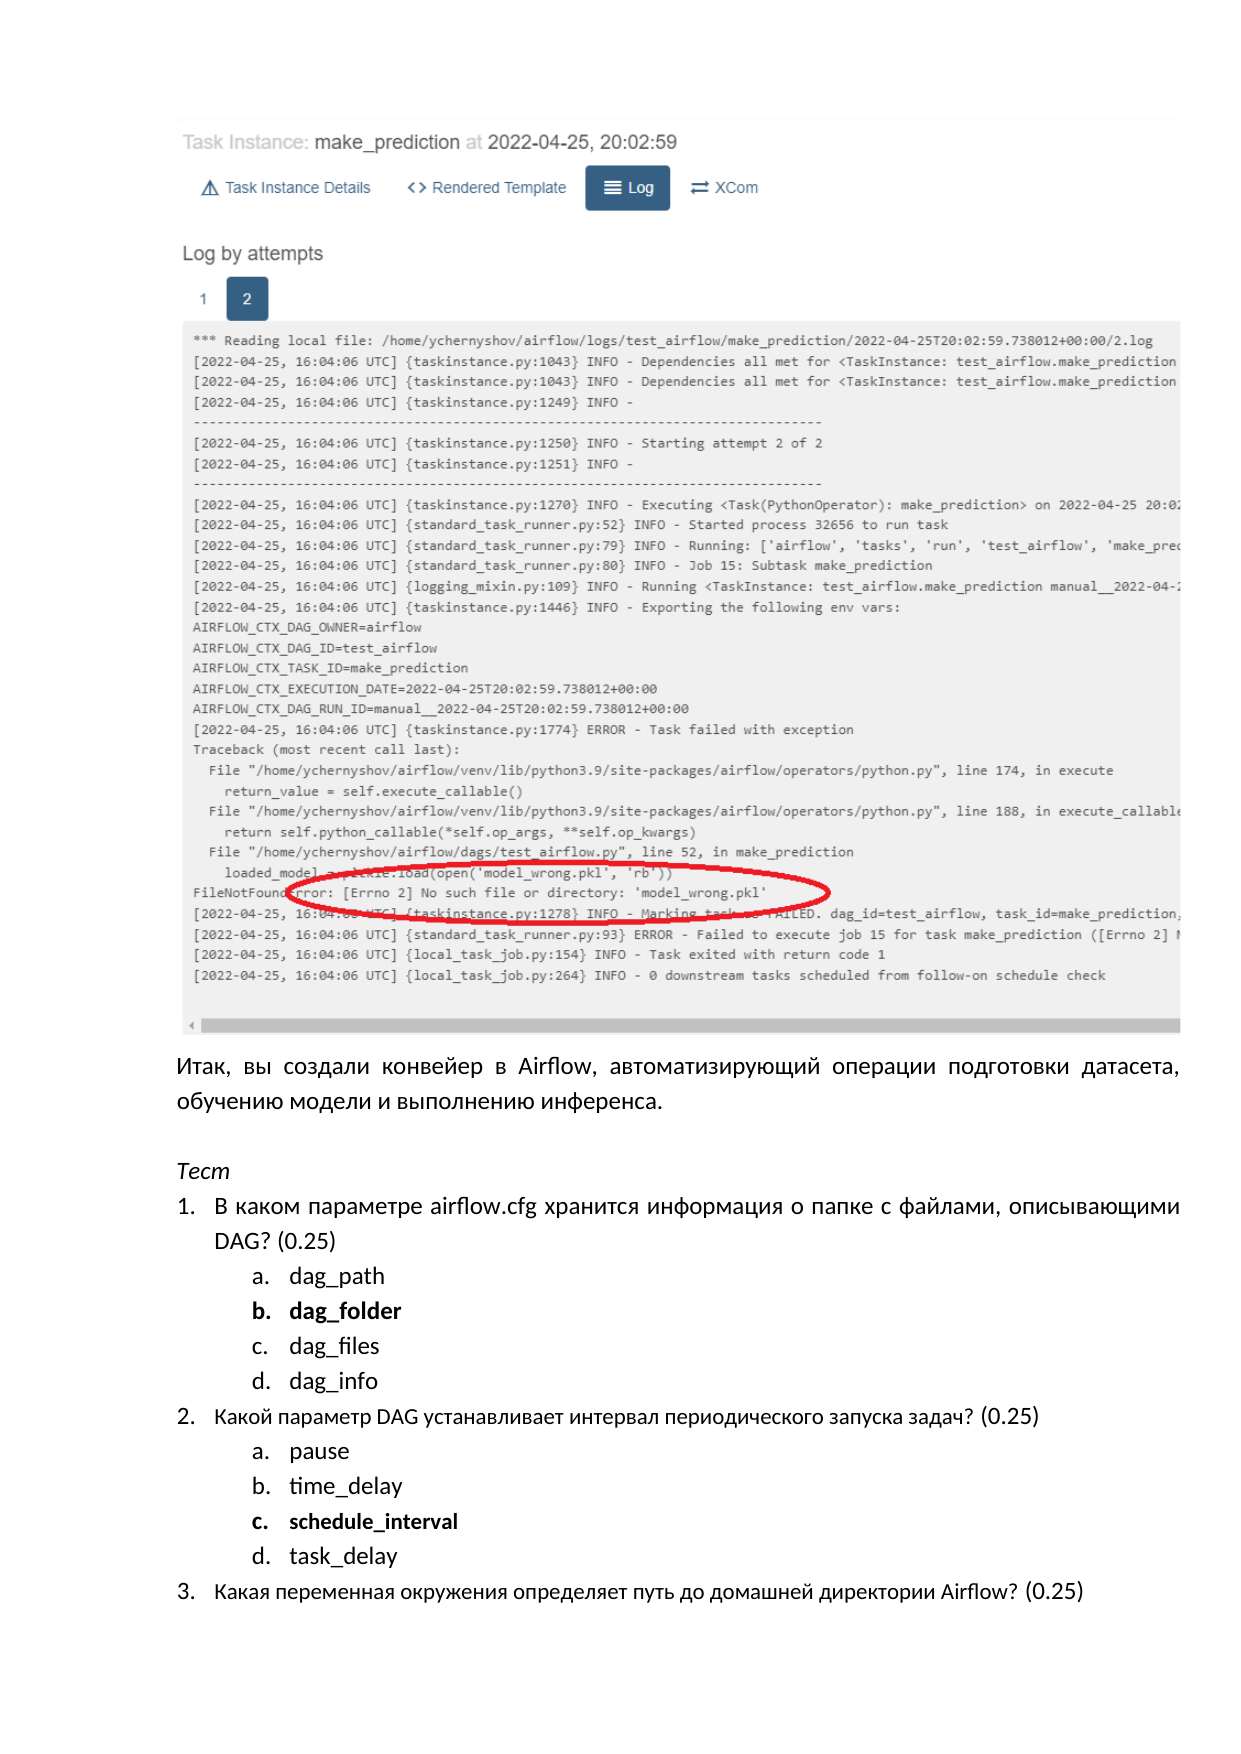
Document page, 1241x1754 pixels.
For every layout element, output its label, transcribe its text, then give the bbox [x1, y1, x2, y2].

list pause [252, 1435, 1181, 1465]
list dag_path [252, 1260, 1181, 1290]
list Какая переменная окружения определяет путь до домашней директории Airflow? (0.25) [177, 1575, 1181, 1605]
text Тест [176, 1155, 1181, 1185]
list Какой параметр DAG устанавливает интервал периодического запуска задач? (0.25) [177, 1400, 1181, 1430]
list time_delay [252, 1470, 1181, 1500]
list schedule_interval [252, 1505, 1181, 1535]
list В каком параметре airflow.cfg хранится информация о папке с файлами, описывающими DAG? (0.25) [177, 1190, 1181, 1255]
list task_delay [252, 1540, 1181, 1570]
picture [176, 118, 1181, 1046]
list dag_folder [252, 1295, 1181, 1325]
list dag_info [252, 1365, 1181, 1395]
list dag_files [252, 1330, 1181, 1360]
text Итак, вы создали конвейер в Airflow, автоматизирующий операции подготовки датасета, обучению модели и выполнению инференса. [176, 1050, 1181, 1115]
